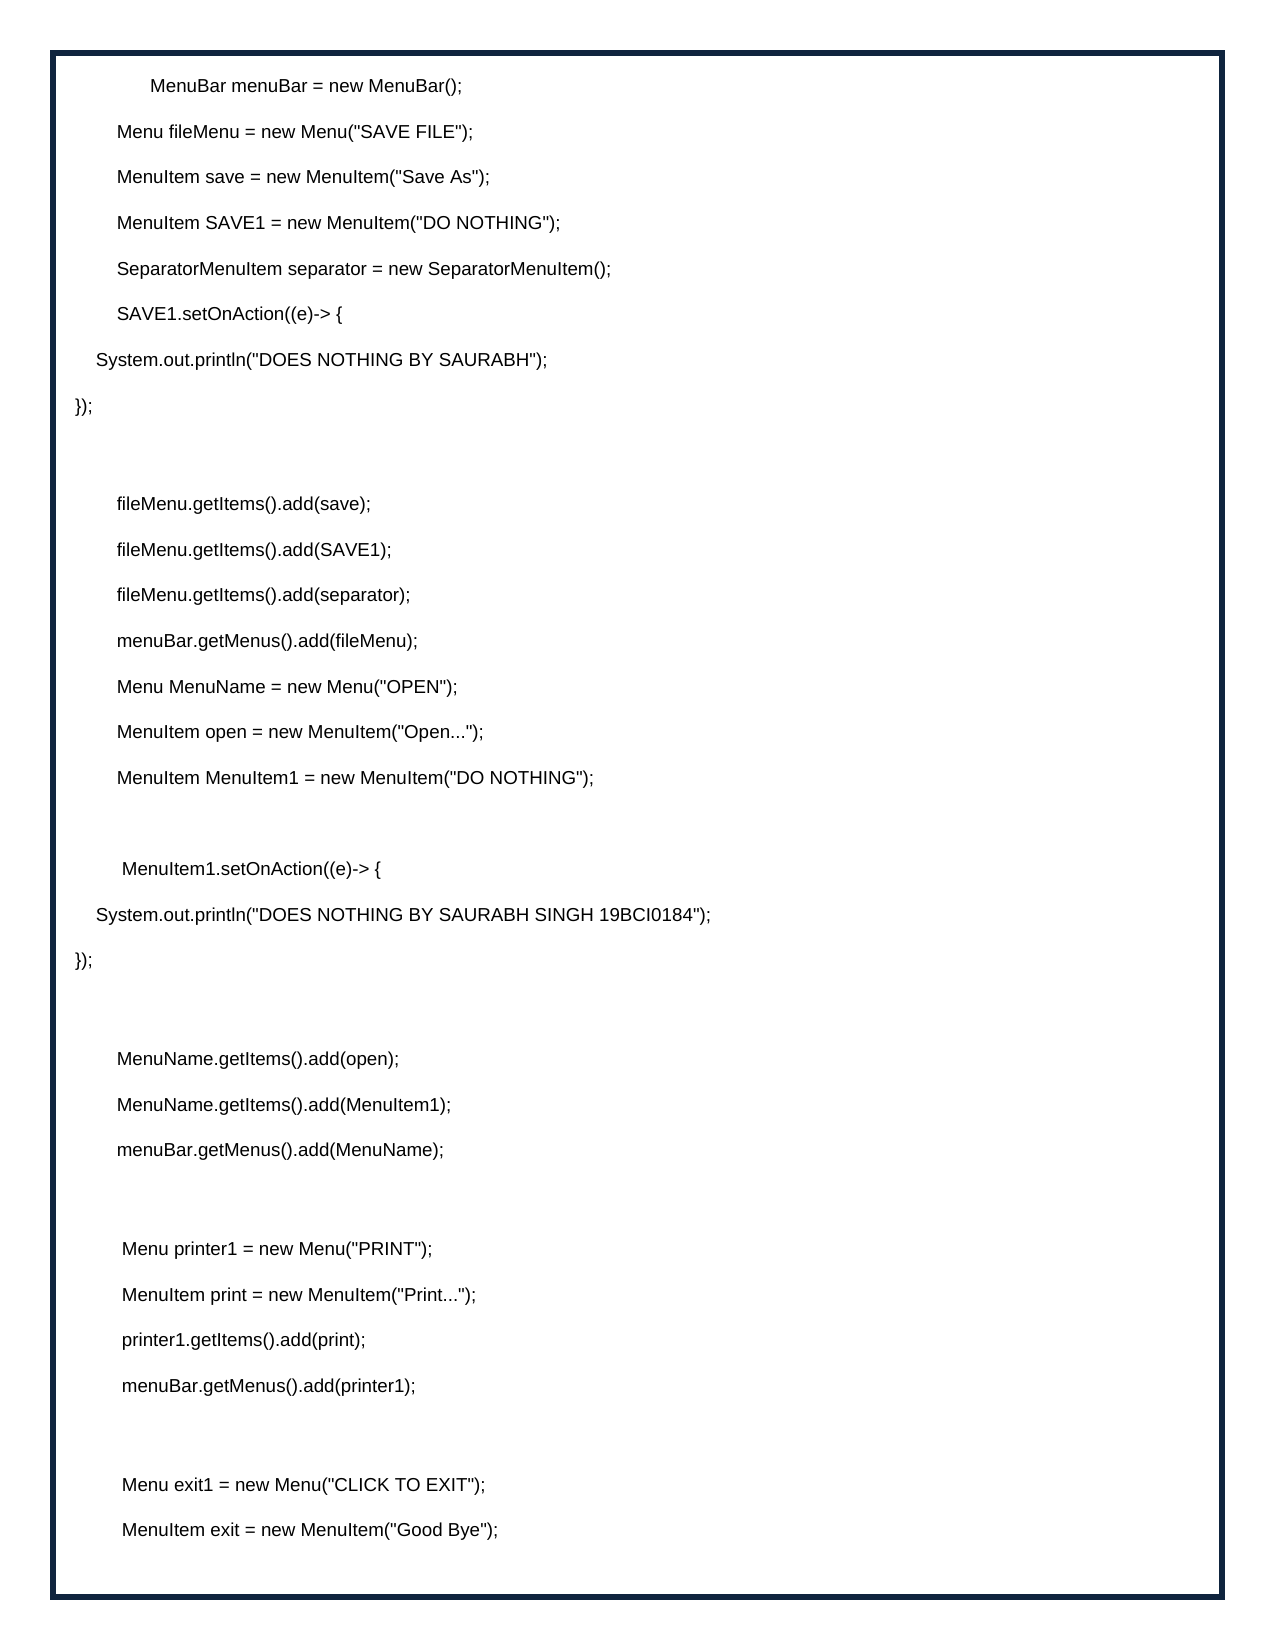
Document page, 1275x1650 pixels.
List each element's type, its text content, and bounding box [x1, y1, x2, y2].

text MenuName.getItems().add(open); [75, 1048, 1200, 1069]
text Menu fileMenu = new Menu("SAVE FILE"); [75, 121, 1200, 142]
text MenuItem exit = new MenuItem("Good Bye"); [75, 1519, 1200, 1541]
text fileMenu.getItems().add(save); [75, 493, 1200, 514]
text }); [75, 394, 1200, 416]
text MenuItem1.setOnAction((e)-> { [75, 858, 1200, 879]
text menuBar.getMenus().add(MenuName); [75, 1139, 1200, 1161]
text MenuItem MenuItem1 = new MenuItem("DO NOTHING"); [75, 767, 1200, 788]
text Menu printer1 = new Menu("PRINT"); [75, 1238, 1200, 1259]
text MenuItem print = new MenuItem("Print..."); [75, 1283, 1200, 1305]
text menuBar.getMenus().add(fileMenu); [75, 630, 1200, 651]
text fileMenu.getItems().add(separator); [75, 584, 1200, 606]
text MenuBar menuBar = new MenuBar(); [75, 75, 1200, 97]
text MenuItem save = new MenuItem("Save As"); [75, 166, 1200, 188]
text SeparatorMenuItem separator = new SeparatorMenuItem(); [75, 257, 1200, 279]
text Menu MenuName = new Menu("OPEN"); [75, 676, 1200, 697]
text Menu exit1 = new Menu("CLICK TO EXIT"); [75, 1473, 1200, 1495]
text MenuItem open = new MenuItem("Open..."); [75, 721, 1200, 743]
text fileMenu.getItems().add(SAVE1); [75, 539, 1200, 560]
text MenuItem SAVE1 = new MenuItem("DO NOTHING"); [75, 212, 1200, 233]
text SAVE1.setOnAction((e)-> { [75, 303, 1200, 325]
text }); [75, 949, 1200, 971]
text System.out.println("DOES NOTHING BY SAURABH"); [75, 349, 1200, 370]
text printer1.getItems().add(print); [75, 1329, 1200, 1351]
text MenuName.getItems().add(MenuItem1); [75, 1093, 1200, 1115]
text menuBar.getMenus().add(printer1); [75, 1375, 1200, 1396]
text System.out.println("DOES NOTHING BY SAURABH SINGH 19BCI0184"); [75, 904, 1200, 925]
